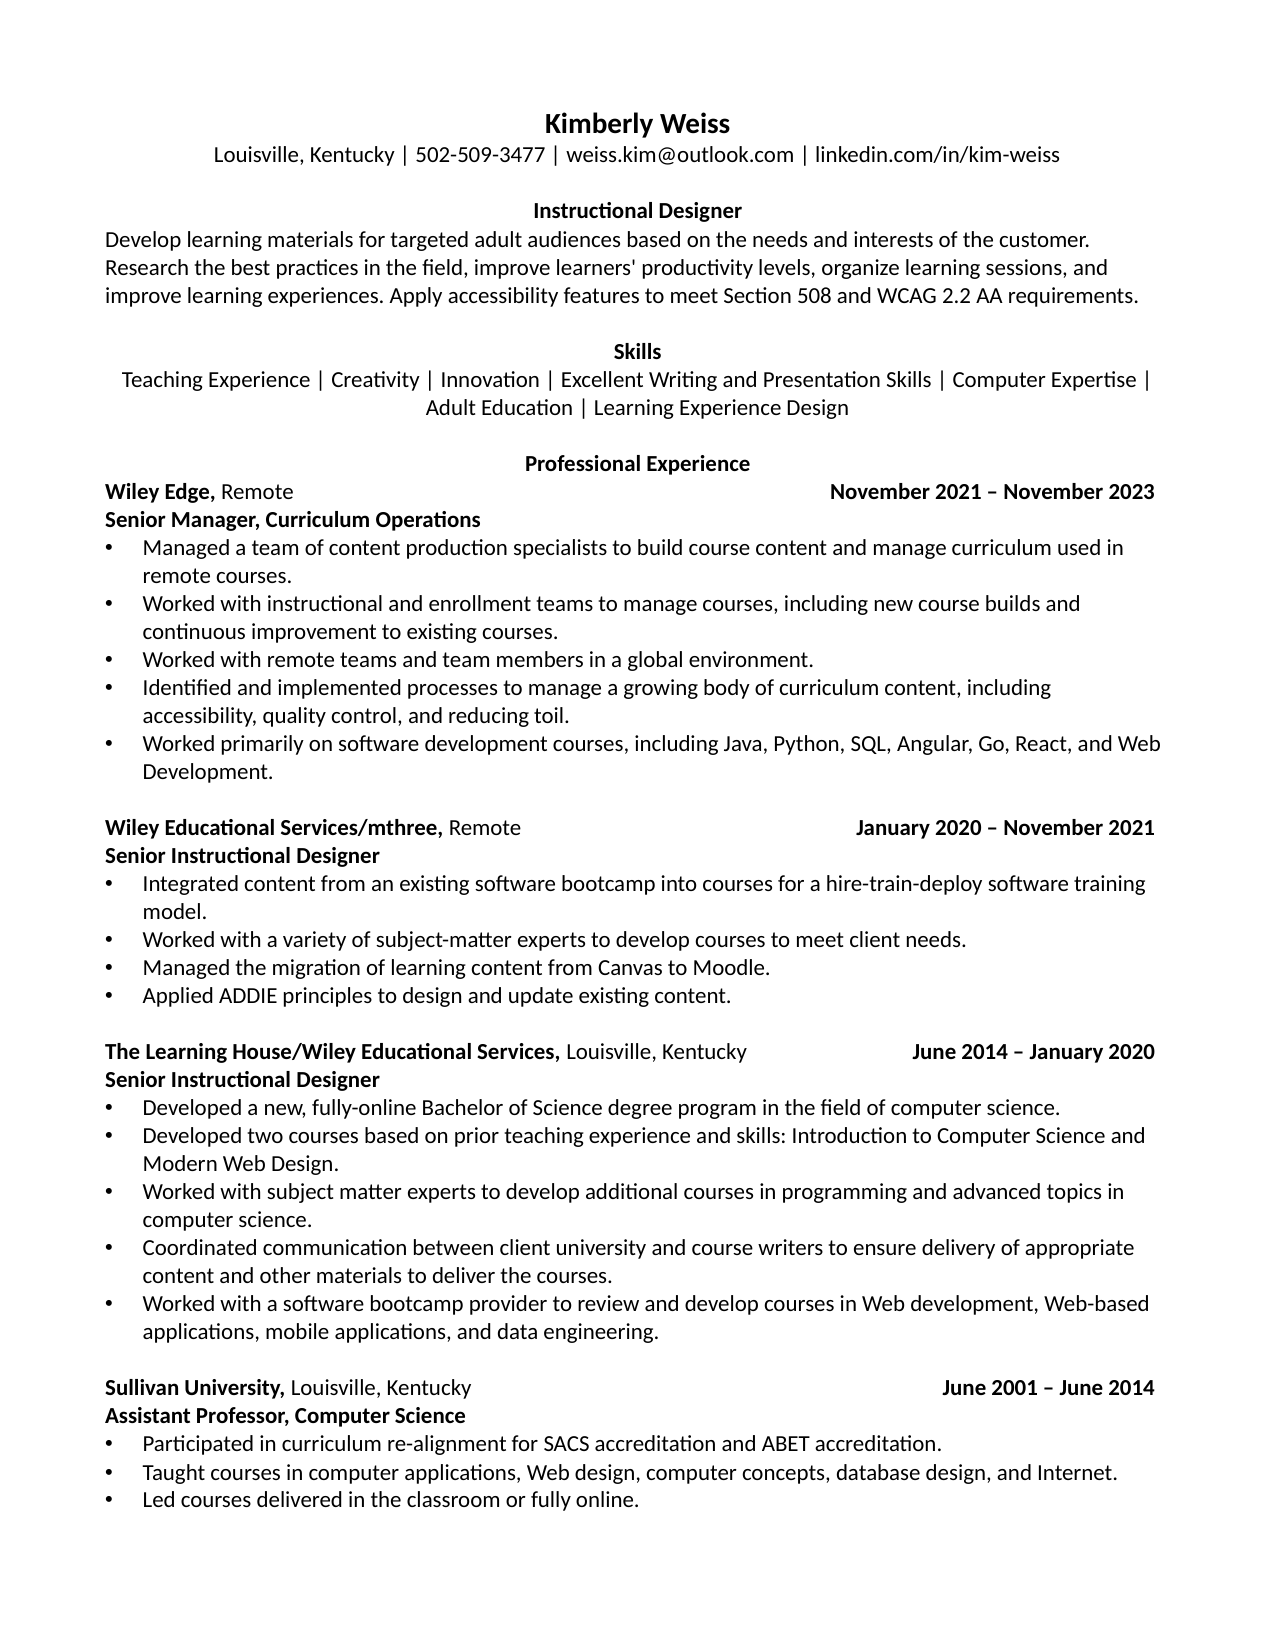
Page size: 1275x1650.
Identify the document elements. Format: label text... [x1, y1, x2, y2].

text Assistant Professor, Computer Science [105, 1402, 1170, 1429]
text Kimberly Weiss [105, 105, 1170, 141]
text Sullivan University, Louisville, Kentucky June 2001 – June 2014 [105, 1373, 1170, 1402]
list Participated in curriculum re-alignment for SACS accreditation and ABET accreditation. [105, 1429, 1170, 1458]
text Senior Instructional Designer [105, 1065, 1170, 1093]
list Led courses delivered in the classroom or fully online. [105, 1486, 1170, 1514]
list Coordinated communication between client university and course writers to ensure delivery of appropriate content and other materials to deliver the courses. [105, 1233, 1170, 1289]
list Developed two courses based on prior teaching experience and skills: Introduction to Computer Science and Modern Web Design. [105, 1121, 1170, 1177]
list Taught courses in computer applications, Web design, computer concepts, database design, and Internet. [105, 1458, 1170, 1486]
list Worked with a software bootcamp provider to review and develop courses in Web development, Web-based applications, mobile applications, and data engineering. [105, 1289, 1170, 1346]
text Teaching Experience | Creativity | Innovation | Excellent Writing and Presentation Skills | Computer Expertise | Adult Education | Learning Experience Design [105, 365, 1170, 421]
list Worked with remote teams and team members in a global environment. [105, 645, 1170, 673]
list Worked with subject matter experts to develop additional courses in programming and advanced topics in computer science. [105, 1177, 1170, 1233]
text Louisville, Kentucky | 502-509-3477 | weiss.kim@outlook.com | linkedin.com/in/kim-weiss [105, 141, 1170, 169]
text Wiley Edge, Remote November 2021 – November 2023 [105, 477, 1170, 505]
text Wiley Educational Services/mthree, Remote January 2020 – November 2021 [105, 813, 1170, 841]
text Professional Experience [105, 449, 1170, 477]
list Identified and implemented processes to manage a growing body of curriculum content, including accessibility, quality control, and reducing toil. [105, 673, 1170, 729]
list Worked with instructional and enrollment teams to manage courses, including new course builds and continuous improvement to existing courses. [105, 589, 1170, 645]
list Applied ADDIE principles to design and update existing content. [105, 981, 1170, 1009]
text Instructional Designer [105, 197, 1170, 225]
text Senior Manager, Curriculum Operations [105, 505, 1170, 533]
text The Learning House/Wiley Educational Services, Louisville, Kentucky June 2014 – January 2020 [105, 1037, 1170, 1065]
list Worked with a variety of subject-matter experts to develop courses to meet client needs. [105, 925, 1170, 953]
text Senior Instructional Designer [105, 841, 1170, 869]
text Develop learning materials for targeted adult audiences based on the needs and interests of the customer. Research the best practices in the field, improve learners' productivity levels, organize learning sessions, and improve learning experiences. Apply accessibility features to meet Section 508 and WCAG 2.2 AA requirements. [105, 225, 1170, 309]
list Managed a team of content production specialists to build course content and manage curriculum used in remote courses. [105, 533, 1170, 589]
list Managed the migration of learning content from Canvas to Moodle. [105, 953, 1170, 981]
list Worked primarily on software development courses, including Java, Python, SQL, Angular, Go, React, and Web Development. [105, 729, 1170, 785]
list Developed a new, fully-online Bachelor of Science degree program in the field of computer science. [105, 1093, 1170, 1121]
list Integrated content from an existing software bootcamp into courses for a hire-train-deploy software training model. [105, 869, 1170, 925]
text Skills [105, 337, 1170, 365]
